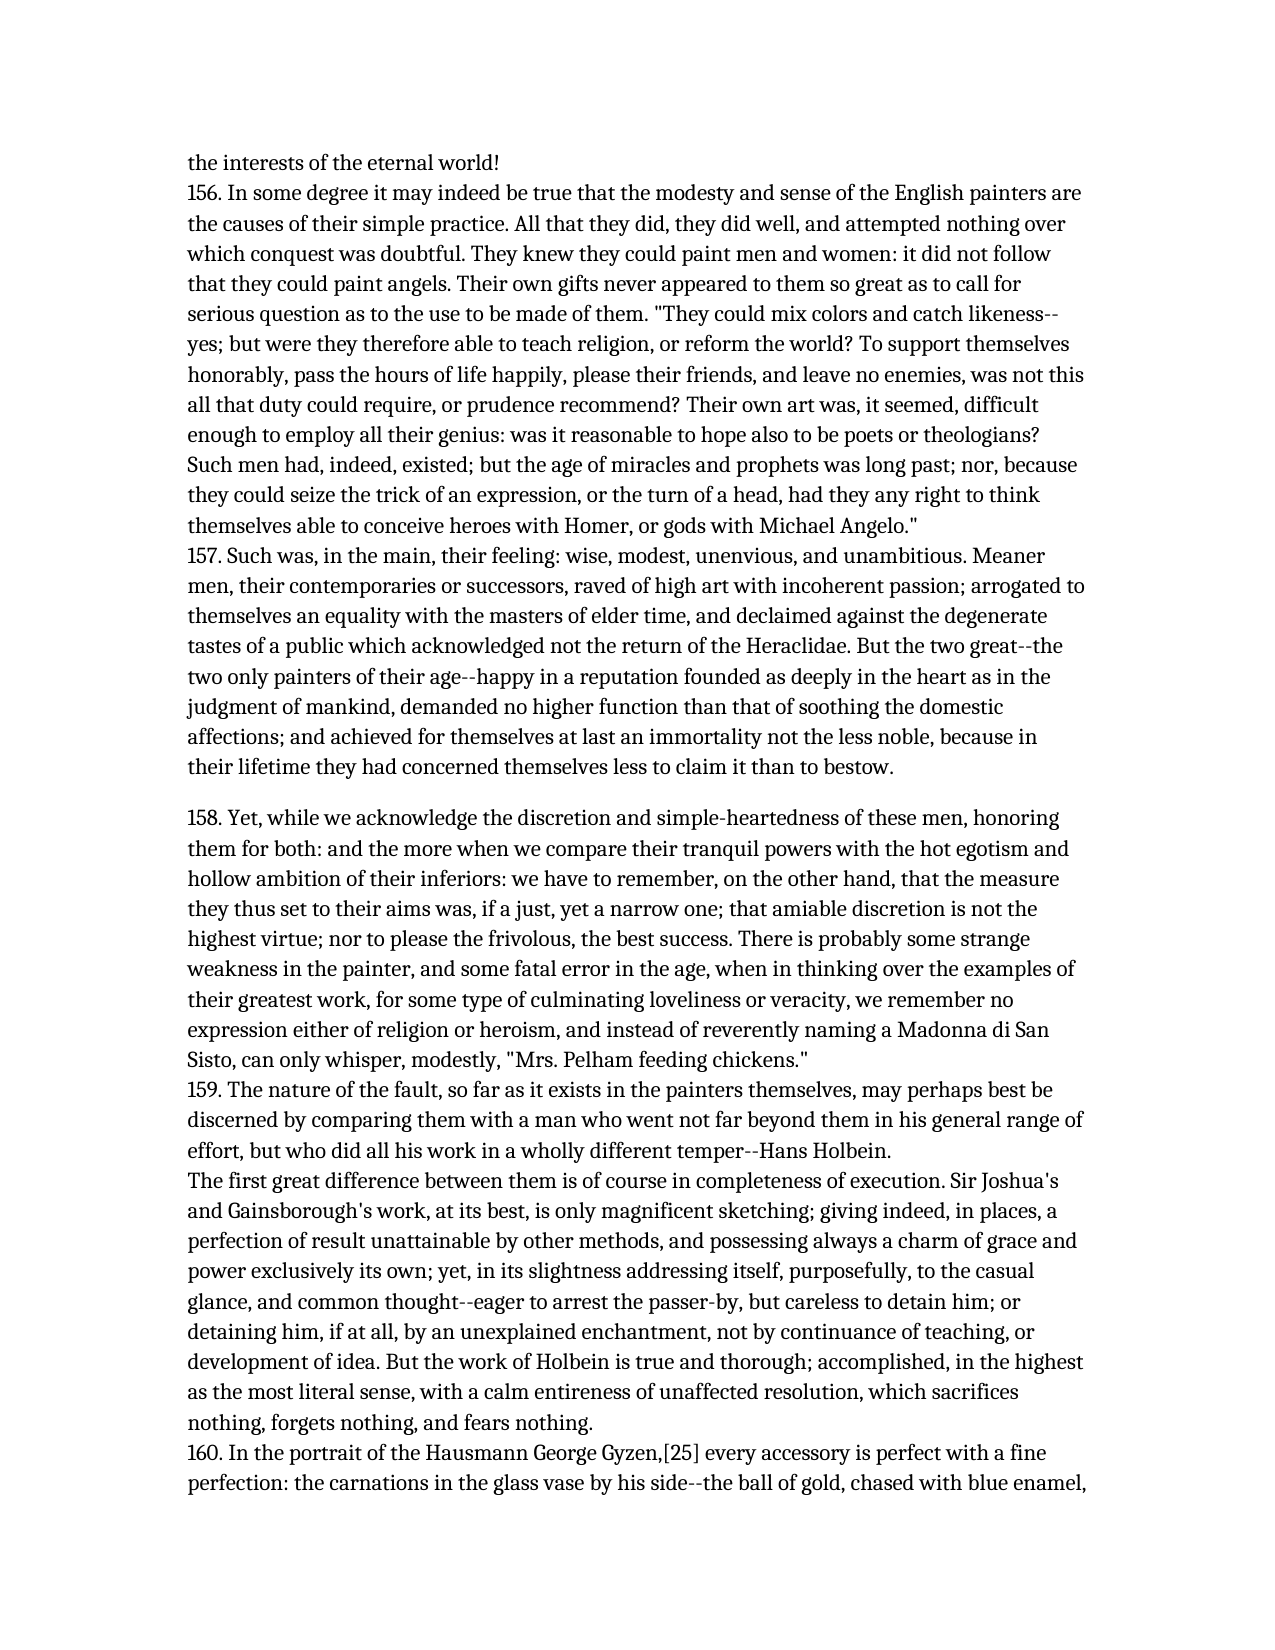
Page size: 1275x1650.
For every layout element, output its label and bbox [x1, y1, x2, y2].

text [187, 150, 1087, 781]
text [187, 805, 1087, 1496]
